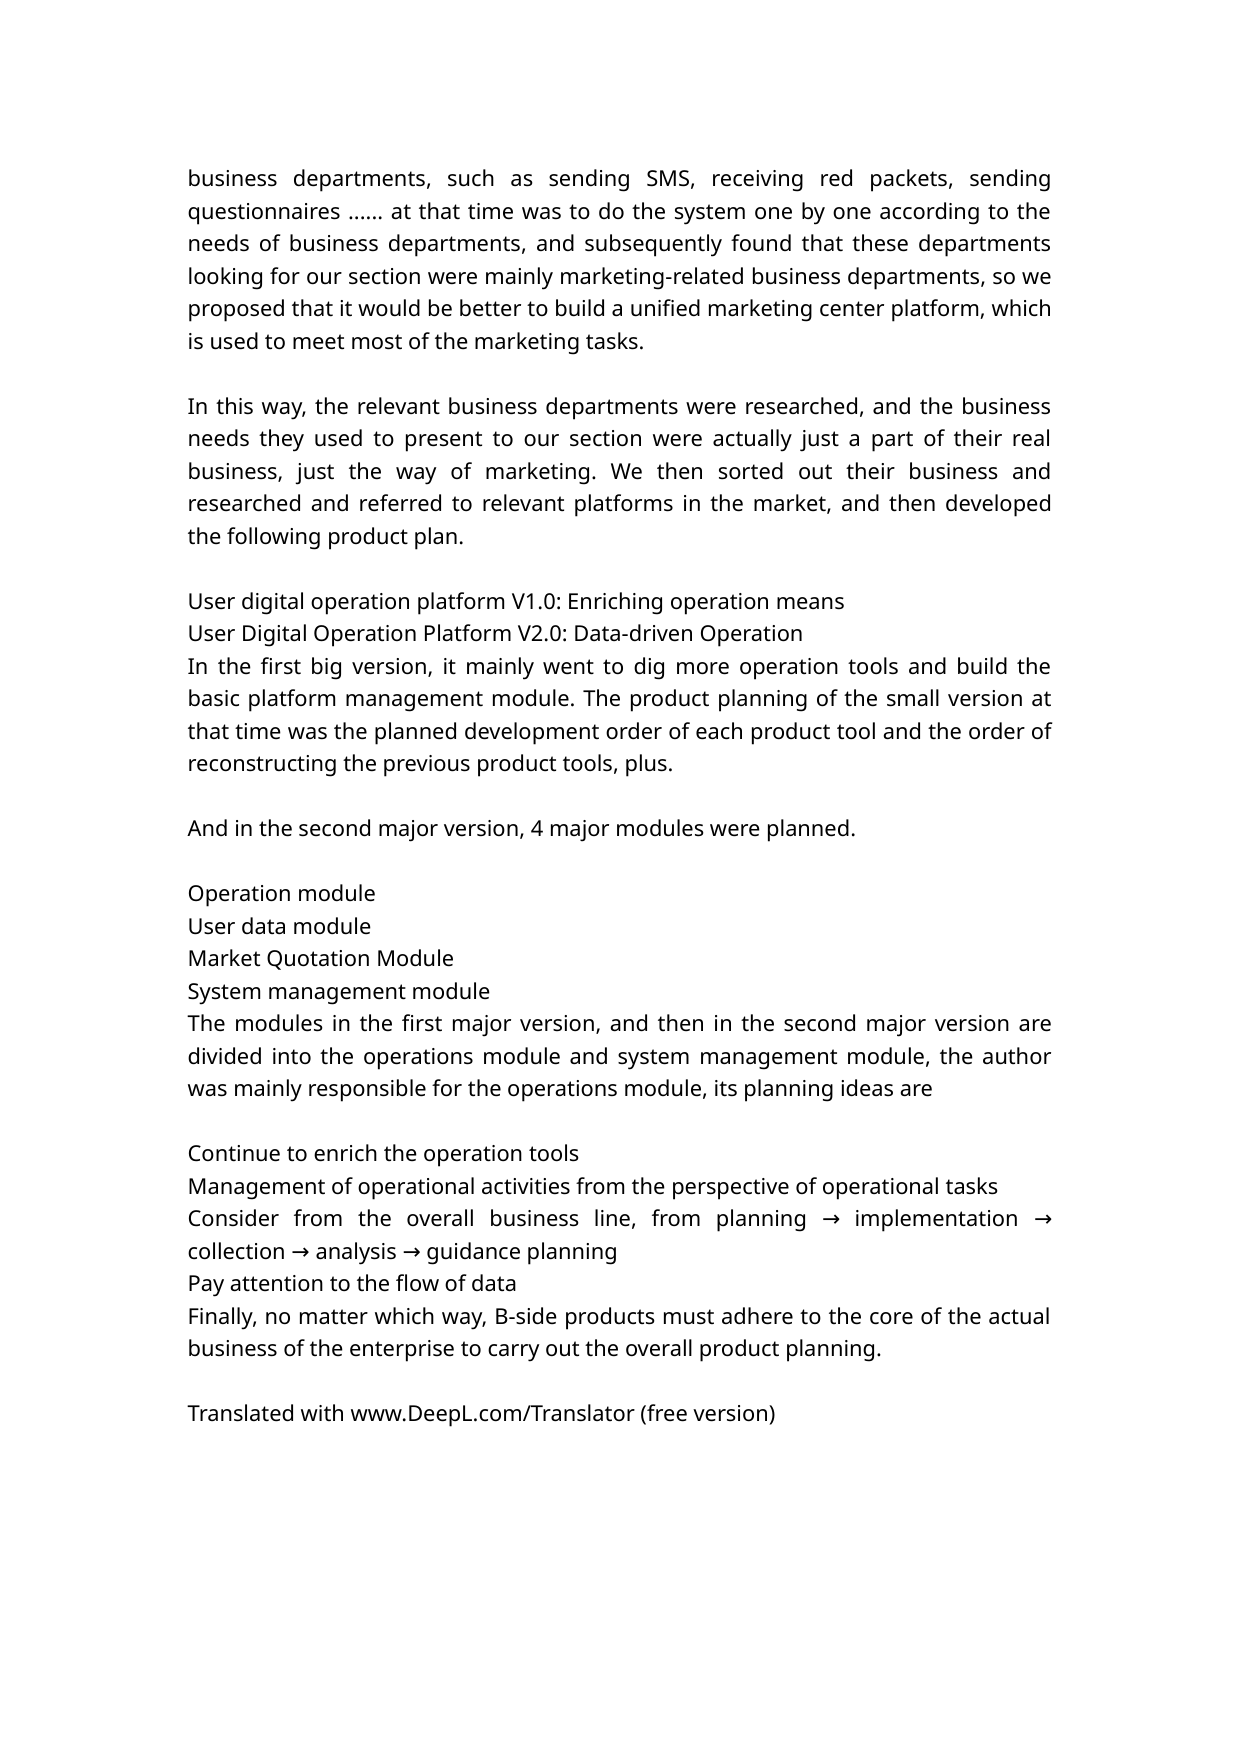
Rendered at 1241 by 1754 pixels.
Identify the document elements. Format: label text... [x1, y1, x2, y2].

text Consider from the overall business line, from planning → implementation → collection → analysis → guidance planning [187, 1202, 1053, 1267]
text Finally, no matter which way, B-side products must adhere to the core of the actual business of the enterprise to carry out the overall product planning. [187, 1299, 1053, 1364]
text Translated with www.DeepL.com/Translator (free version) [187, 1397, 1053, 1429]
text Pay attention to the flow of data [187, 1267, 1053, 1299]
text In this way, the relevant business departments were researched, and the business needs they used to present to our section were actually just a part of their real business, just the way of marketing. We then sorted out their business and researched and referred to relevant platforms in the market, and then developed the following product plan. [187, 389, 1053, 552]
text User digital operation platform V1.0: Enriching operation means [187, 584, 1053, 617]
text Market Quotation Module [187, 942, 1053, 974]
text System management module [187, 974, 1053, 1007]
text Operation module [187, 877, 1053, 909]
text In the first big version, it mainly went to dig more operation tools and build the basic platform management module. The product planning of the small version at that time was the planned development order of each product tool and the order of reconstructing the previous product tools, plus. [187, 649, 1053, 779]
text Continue to enrich the operation tools [187, 1137, 1053, 1169]
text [187, 162, 1053, 357]
text User Digital Operation Platform V2.0: Data-driven Operation [187, 617, 1053, 649]
text Management of operational activities from the perspective of operational tasks [187, 1169, 1053, 1202]
text The modules in the first major version, and then in the second major version are divided into the operations module and system management module, the author was mainly responsible for the operations module, its planning ideas are [187, 1007, 1053, 1104]
text And in the second major version, 4 major modules were planned. [187, 812, 1053, 844]
text User data module [187, 909, 1053, 942]
